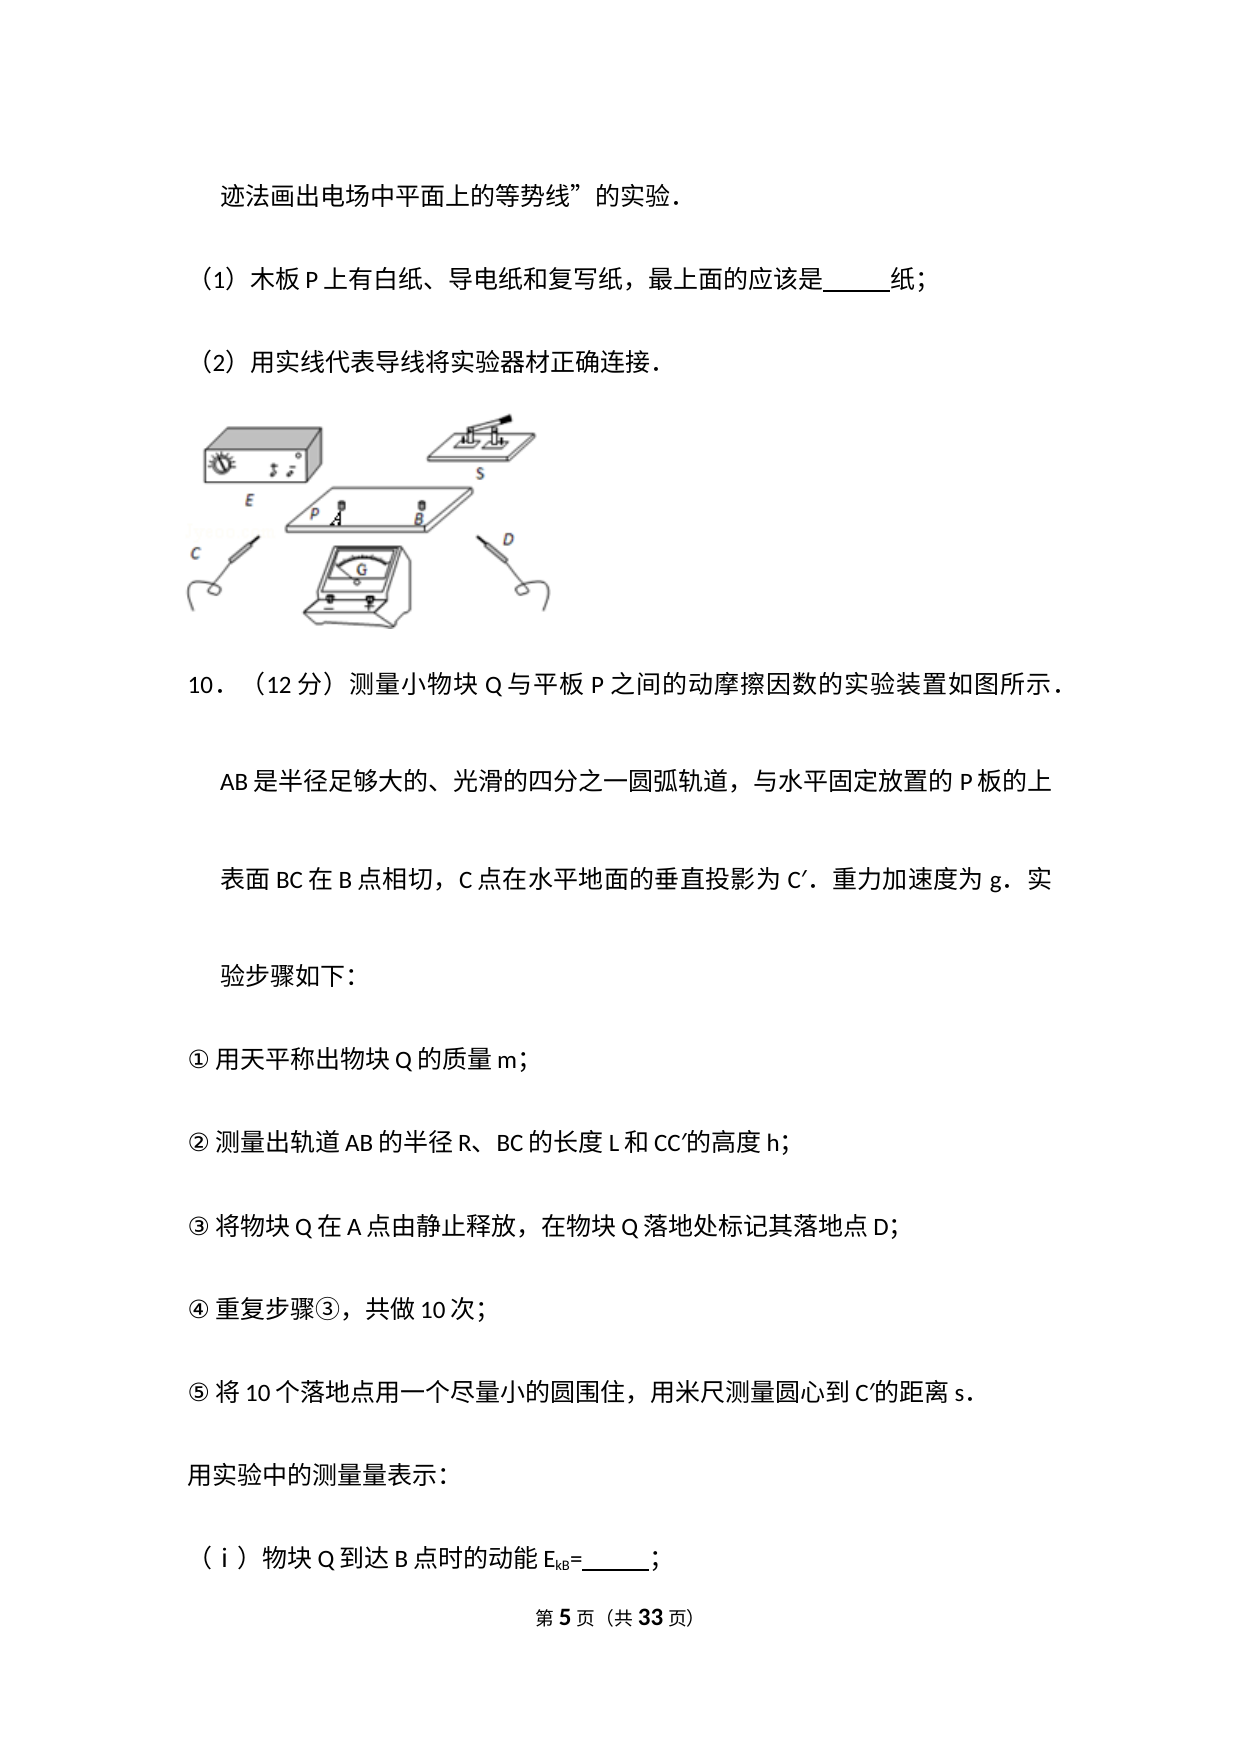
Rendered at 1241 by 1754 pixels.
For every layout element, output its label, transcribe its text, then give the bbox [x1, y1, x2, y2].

text 用实验中的测量量表示： [187, 1441, 1053, 1506]
text ③将物块Q在A点由静止释放，在物块Q落地处标记其落地点D； [187, 1192, 1053, 1257]
text （2）用实线代表导线将实验器材正确连接． [187, 328, 1053, 393]
text ⑤将10个落地点用一个尽量小的圆围住，用米尺测量圆心到C′的距离s． [187, 1358, 1053, 1423]
text 10．（12分）测量小物块Q与平板P之间的动摩擦因数的实验装置如图所示．AB是半径足够大的、光滑的四分之一圆弧轨道，与水平固定放置的P板的上表面BC在B点相切，C点在水平地面的垂直投影为C′．重力加速度为g．实验步骤如下： [187, 650, 1053, 1007]
text （ⅰ）物块Q到达B点时的动能EkB= ； [187, 1524, 1053, 1589]
picture [183, 411, 551, 629]
text 9．（6分）如图所示，E为直流电源，G为灵敏电流计，A、B为两个圆柱形电极，P是木板，C、D为两个探针，S为开关．现用上述实验器材进行“用描迹法画出电场中平面上的等势线”的实验． [187, 162, 1053, 227]
text ①用天平称出物块Q的质量m； [187, 1025, 1053, 1090]
text ④重复步骤③，共做10次； [187, 1275, 1053, 1340]
text ②测量出轨道AB的半径R、BC的长度L和CC′的高度h； [187, 1108, 1053, 1173]
text （1）木板P上有白纸、导电纸和复写纸，最上面的应该是 纸； [187, 245, 1053, 310]
